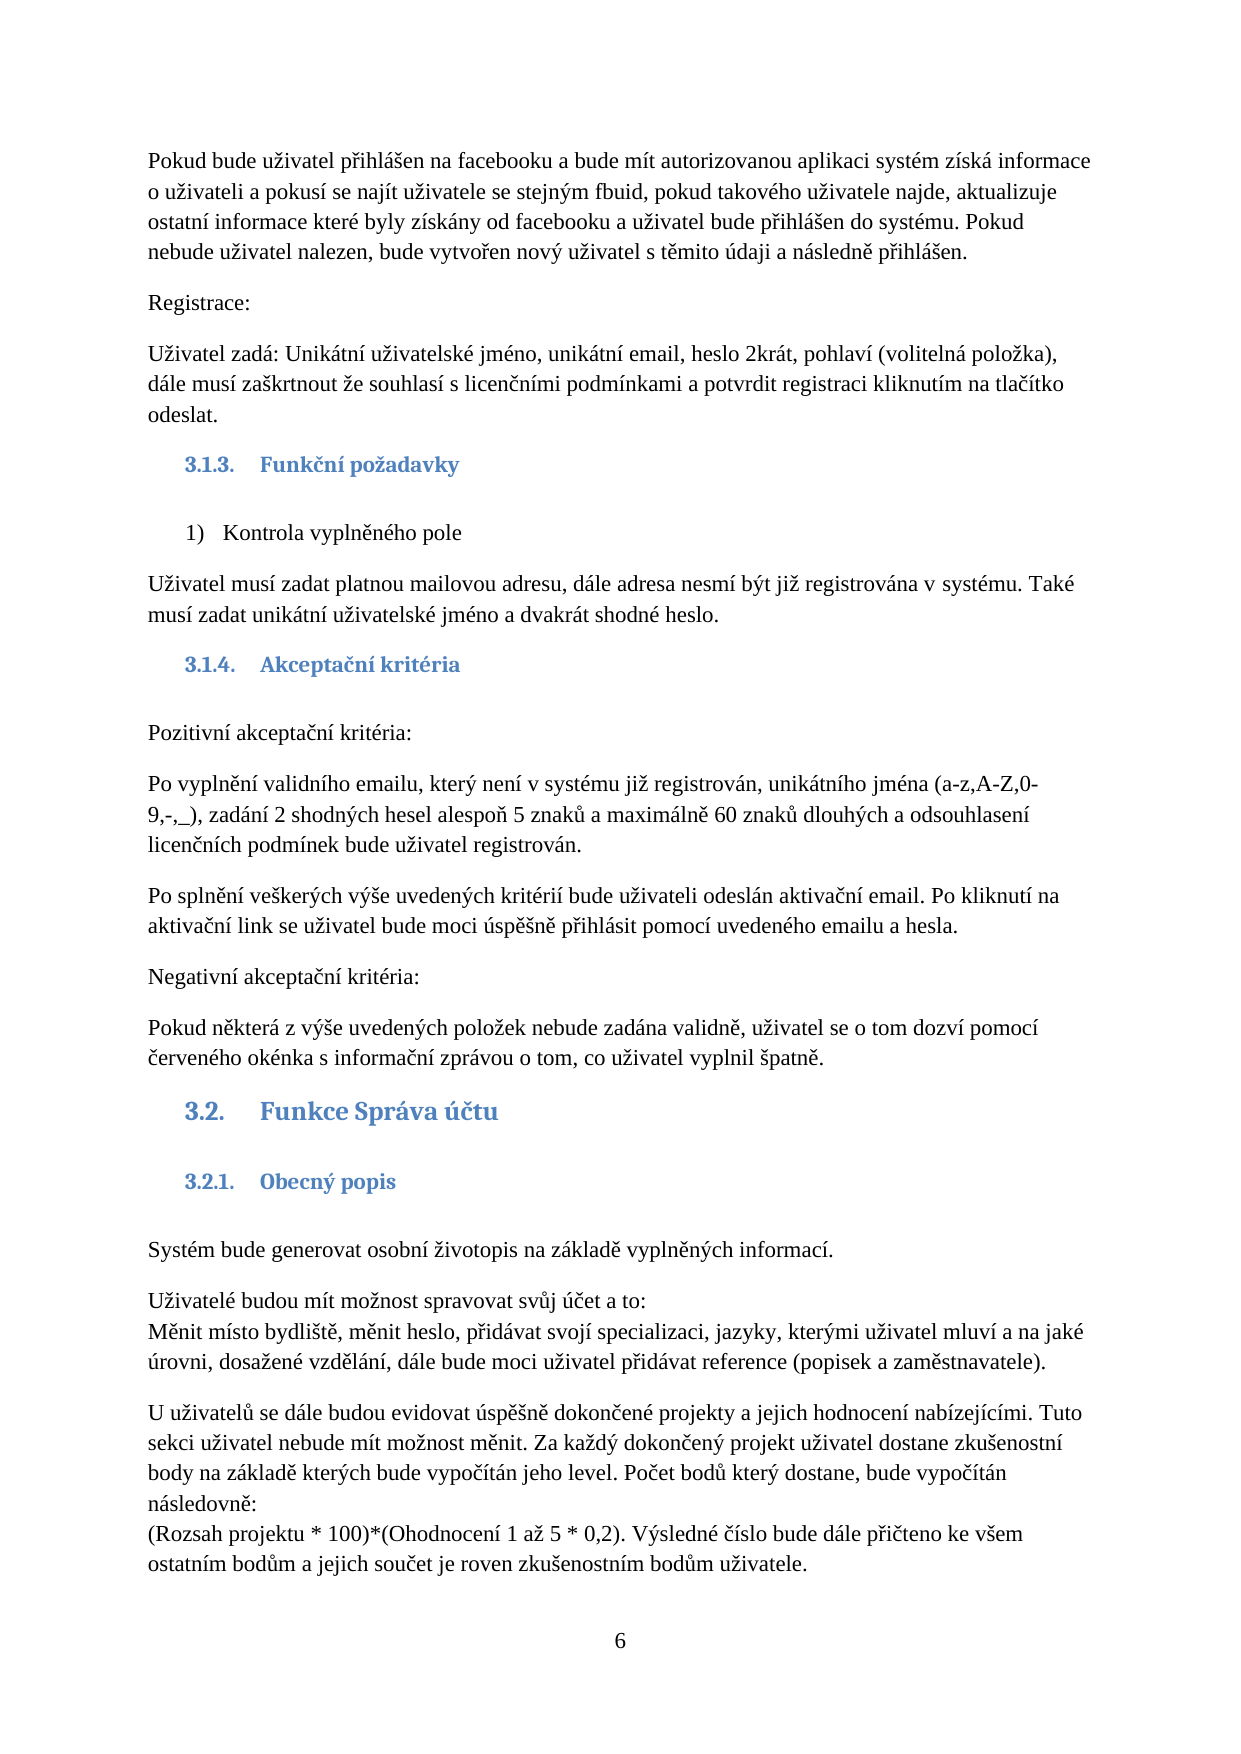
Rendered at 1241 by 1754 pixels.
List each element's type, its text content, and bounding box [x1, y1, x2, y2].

text Uživatel musí zadat platnou mailovou adresu, dále adresa nesmí být již registrována v systému. Také musí zadat unikátní uživatelské jméno a dvakrát shodné heslo. [148, 571, 1093, 627]
text Uživatelé budou mít možnost spravovat svůj účet a to: Měnit místo bydliště, měnit heslo, přidávat svojí specializaci, jazyky, kterými uživatel mluví a na jaké úrovni, dosažené vzdělání, dále bude moci uživatel přidávat reference (popisek a zaměstnavatele). [148, 1287, 1093, 1374]
text Negativní akceptační kritéria: [148, 963, 1093, 989]
text Pokud bude uživatel přihlášen na facebooku a bude mít autorizovanou aplikaci systém získá informace o uživateli a pokusí se najít uživatele se stejným fbuid, pokud takového uživatele najde, aktualizuje ostatní informace které byly získány od facebooku a uživatel bude přihlášen do systému. Pokud nebude uživatel nalezen, bude vytvořen nový uživatel s těmito údaji a následně přihlášen. [148, 148, 1093, 264]
list Kontrola vyplněného pole [185, 519, 1093, 546]
subtitle Funkční požadavky [185, 452, 1093, 478]
subtitle Funkce Správa účtu [185, 1096, 1093, 1127]
text Pokud některá z výše uvedených položek nebude zadána validně, uživatel se o tom dozví pomocí červeného okénka s informační zprávou o tom, co uživatel vyplnil špatně. [148, 1014, 1093, 1071]
text U uživatelů se dále budou evidovat úspěšně dokončené projekty a jejich hodnocení nabízejícími. Tuto sekci uživatel nebude mít možnost měnit. Za každý dokončený projekt uživatel dostane zkušenostní body na základě kterých bude vypočítán jeho level. Počet bodů který dostane, bude vypočítán následovně: (Rozsah projektu * 100)*(Ohodnocení 1 až 5 * 0,2). Výsledné číslo bude dále přičteno ke všem ostatním bodům a jejich součet je roven zkušenostním bodům uživatele. [148, 1399, 1093, 1576]
text Po vyplnění validního emailu, který není v systému již registrován, unikátního jména (a-z,A-Z,0-9,-,_), zadání 2 shodných hesel alespoň 5 znaků a maximálně 60 znaků dlouhých a odsouhlasení licenčních podmínek bude uživatel registrován. [148, 771, 1093, 857]
text Systém bude generovat osobní životopis na základě vyplněných informací. [148, 1236, 1093, 1263]
text Pozitivní akceptační kritéria: [148, 719, 1093, 746]
subtitle Akceptační kritéria [185, 652, 1093, 678]
text Po splnění veškerých výše uvedených kritérií bude uživateli odeslán aktivační email. Po kliknutí na aktivační link se uživatel bude moci úspěšně přihlásit pomocí uvedeného emailu a hesla. [148, 882, 1093, 938]
subtitle Obecný popis [185, 1169, 1093, 1195]
text Uživatel zadá: Unikátní uživatelské jméno, unikátní email, heslo 2krát, pohlaví (volitelná položka), dále musí zaškrtnout že souhlasí s licenčními podmínkami a potvrdit registraci kliknutím na tlačítko odeslat. [148, 340, 1093, 427]
text Registrace: [148, 289, 1093, 316]
